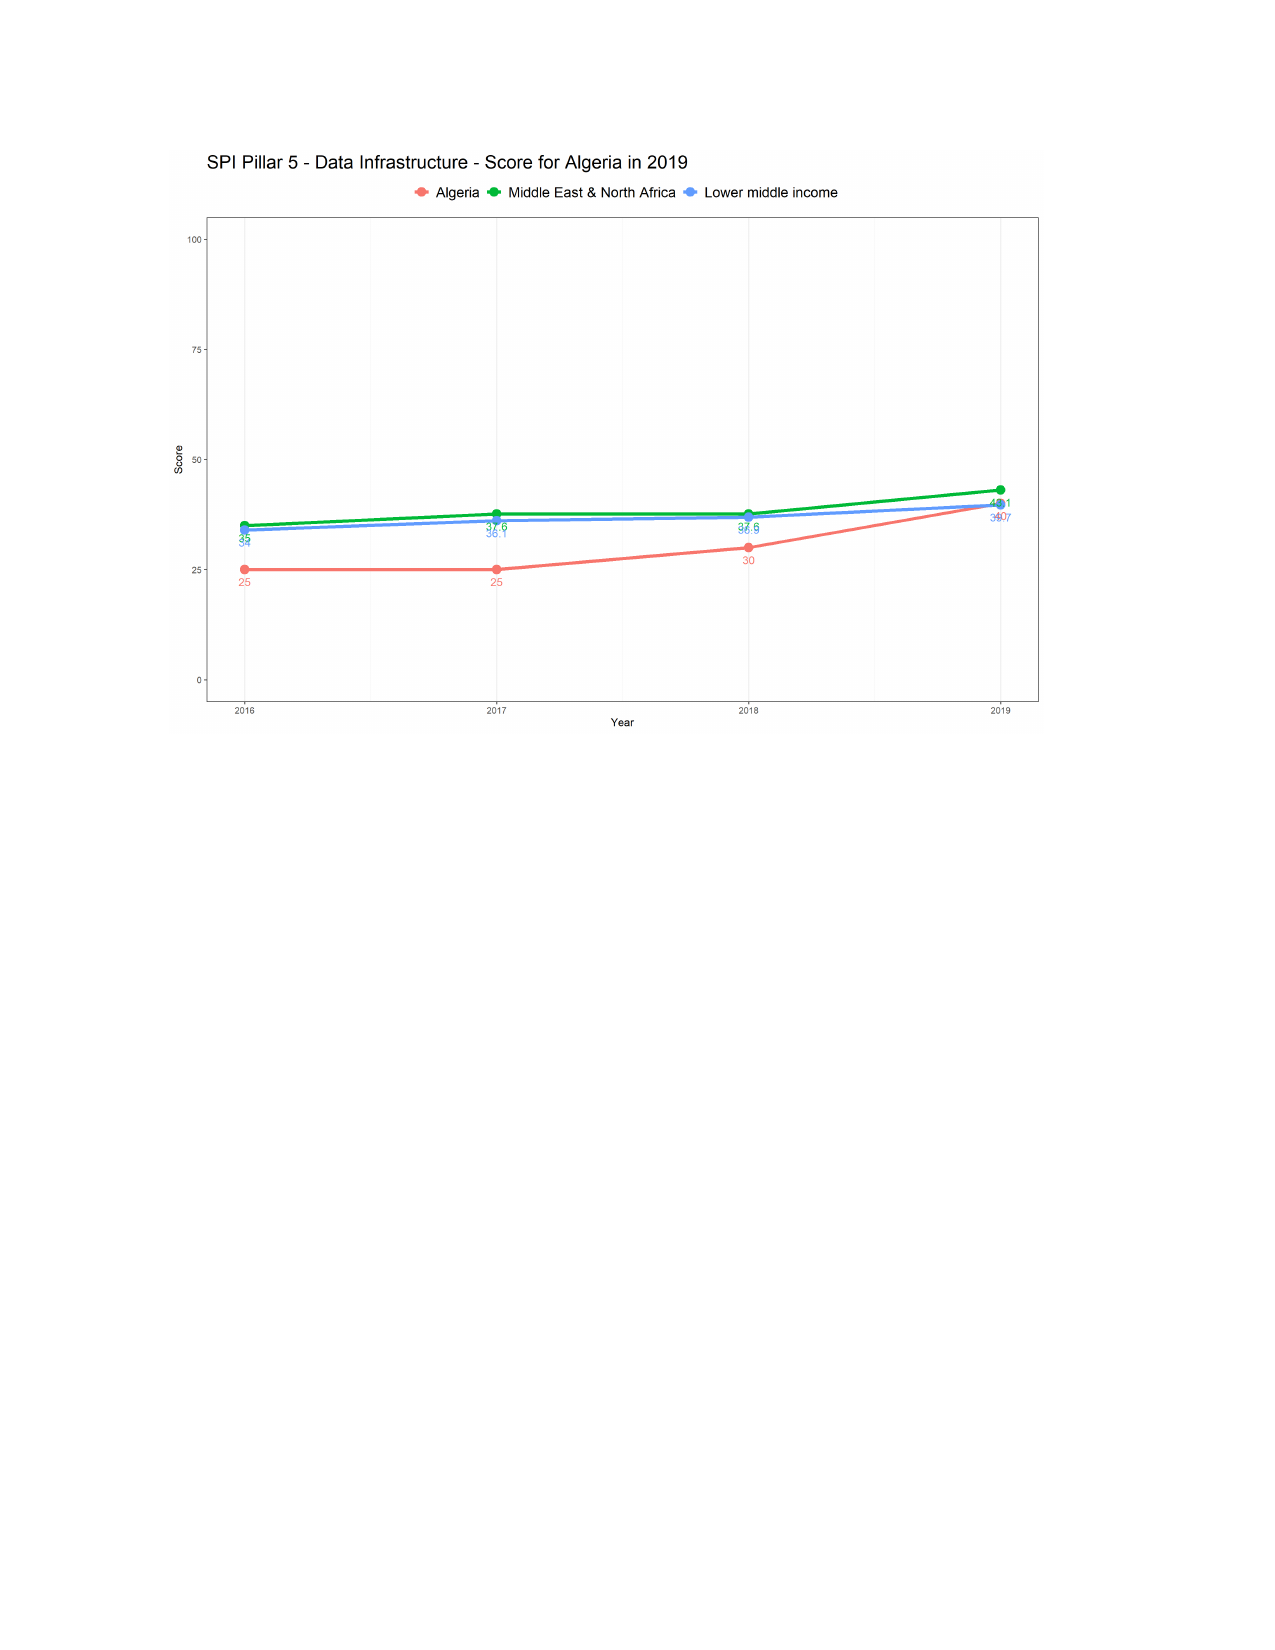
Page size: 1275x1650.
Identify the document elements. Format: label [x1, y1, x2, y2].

picture [168, 150, 1044, 734]
